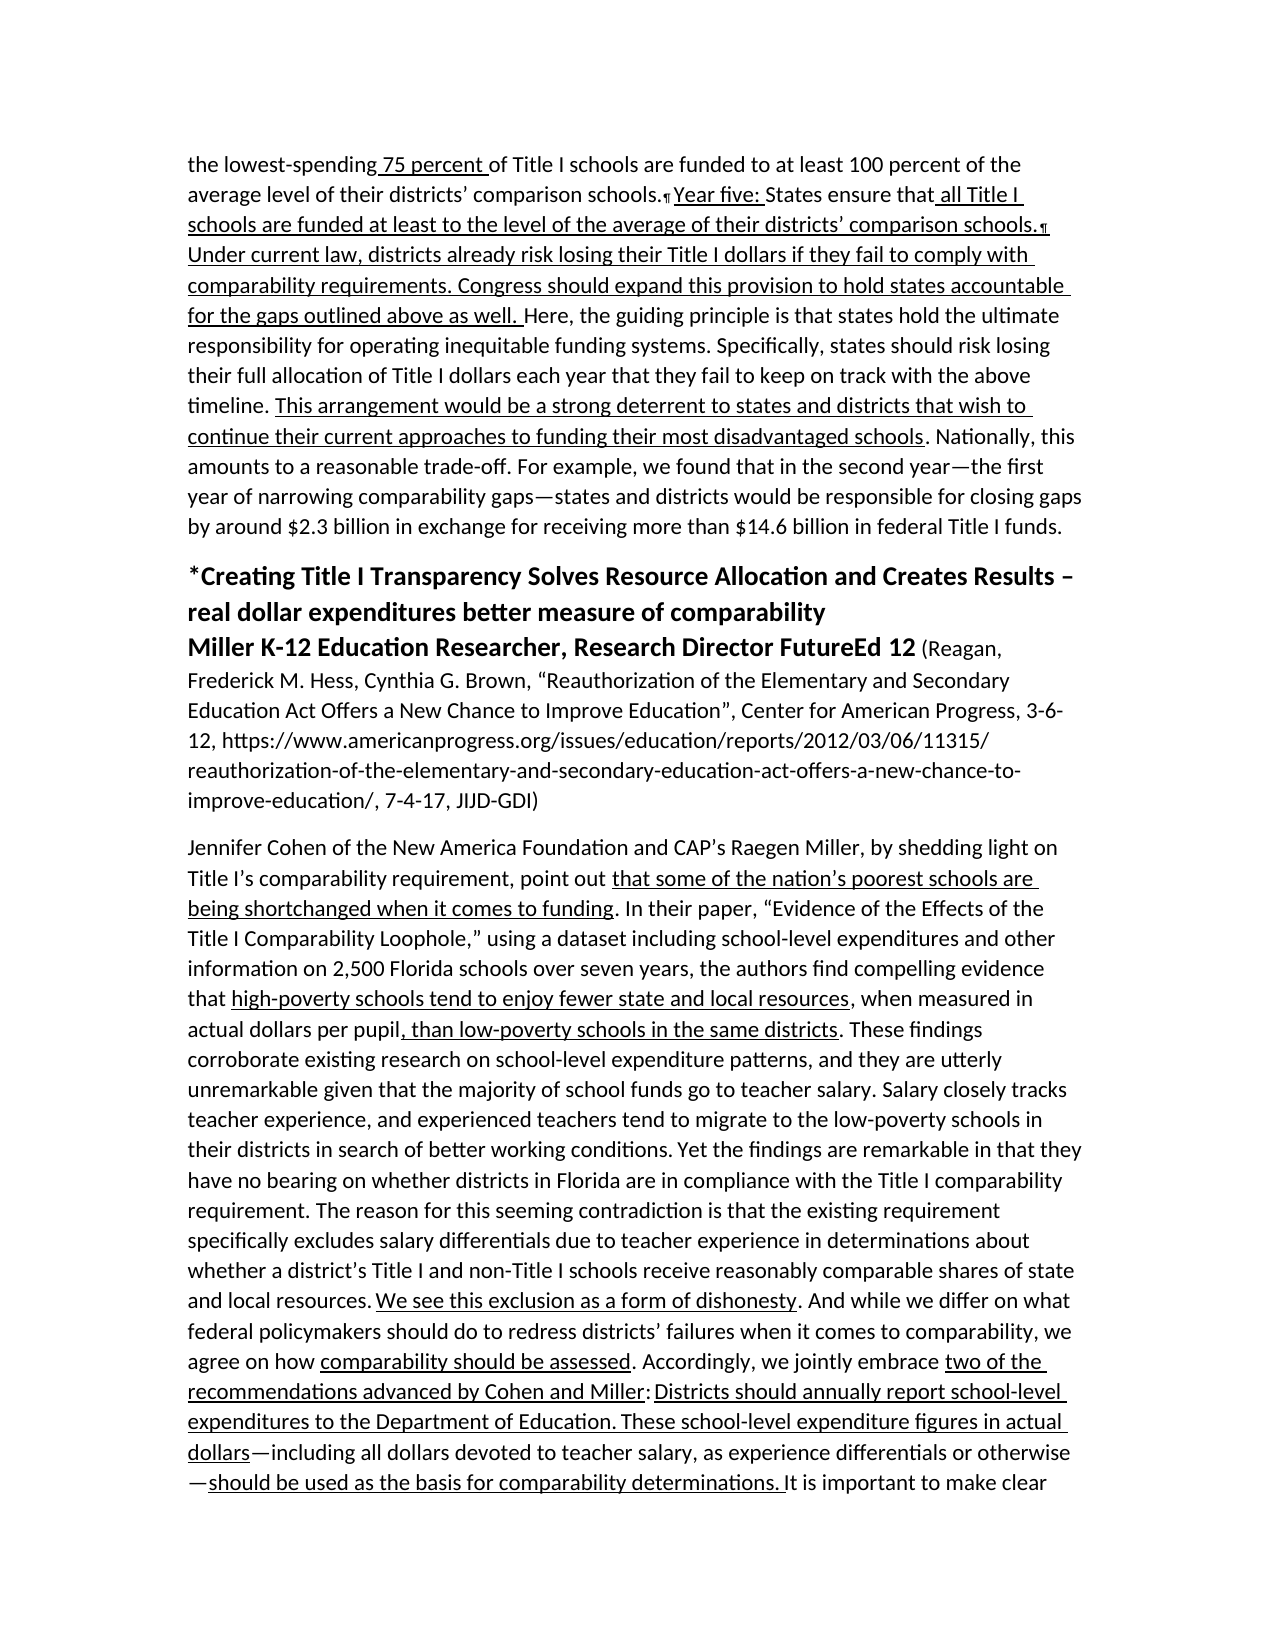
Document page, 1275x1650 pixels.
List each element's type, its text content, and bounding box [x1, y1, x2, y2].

subtitle *Creating Title I Transparency Solves Resource Allocation and Creates Results – real dollar expenditures better measure of comparability [187, 559, 1087, 628]
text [187, 833, 1087, 1496]
text Miller K-12 Education Researcher, Research Director FutureEd 12 (Reagan, Frederick M. Hess, Cynthia G. Brown, “Reauthorization of the Elementary and Secondary Education Act Offers a New Chance to Improve Education”, Center for American Progress, 3-6-12, https://www.americanprogress.org/issues/education/reports/2012/03/06/11315/reauthorization-of-the-elementary-and-secondary-education-act-offers-a-new-chance-to-improve-education/, 7-4-17, JIJD-GDI) [187, 631, 1087, 815]
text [187, 150, 1087, 541]
